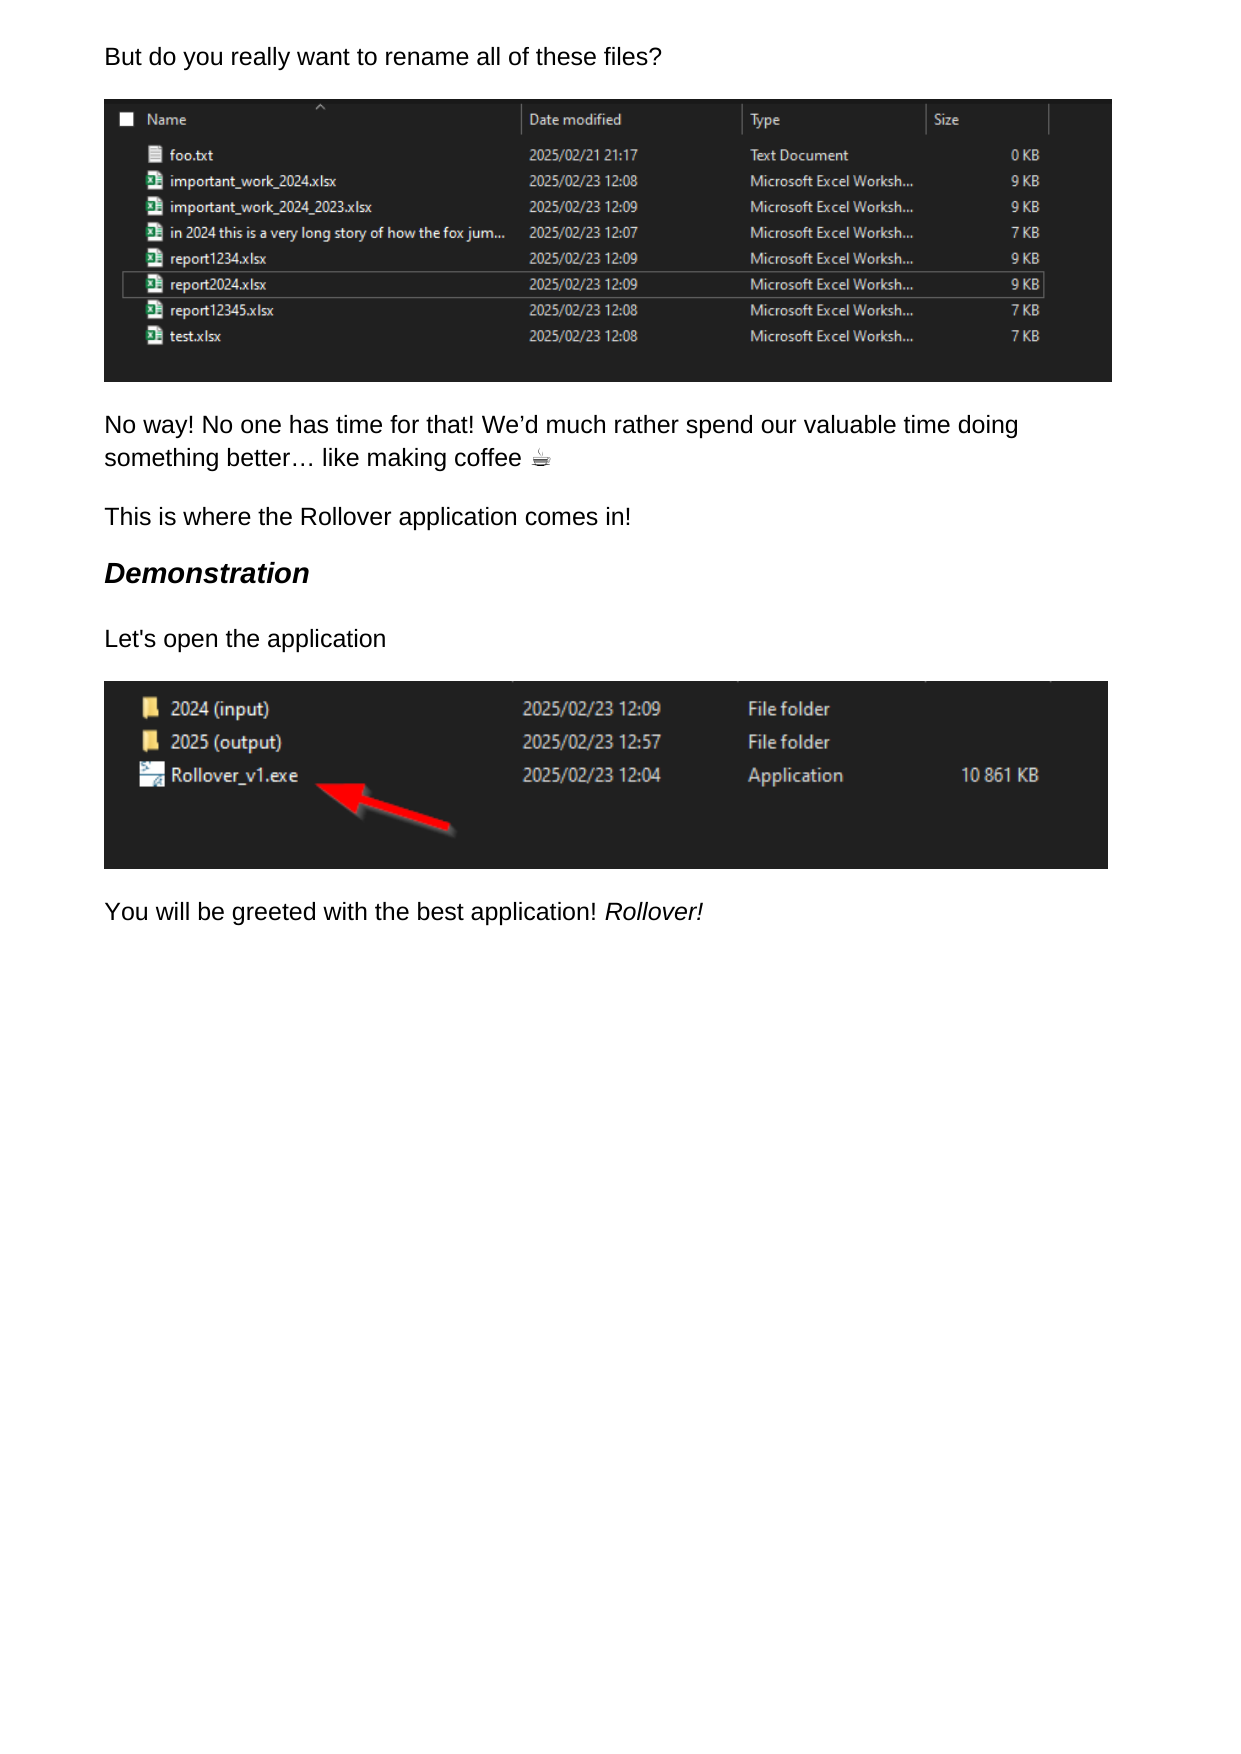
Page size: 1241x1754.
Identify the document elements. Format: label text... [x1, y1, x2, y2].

text Let's open the application [104, 624, 1136, 653]
text This is where the Rollover application comes in! [104, 502, 1136, 531]
subtitle Demonstration [104, 556, 1136, 589]
picture [104, 99, 1112, 382]
text No way! No one has time for that! We’d much rather spend our valuable time doing something better… like making coffee ☕ [104, 411, 1136, 473]
picture [104, 681, 1108, 869]
text But do you really want to rename all of these files? [104, 42, 1136, 70]
text You will be greeted with the best application! Rollover! [104, 897, 1136, 926]
